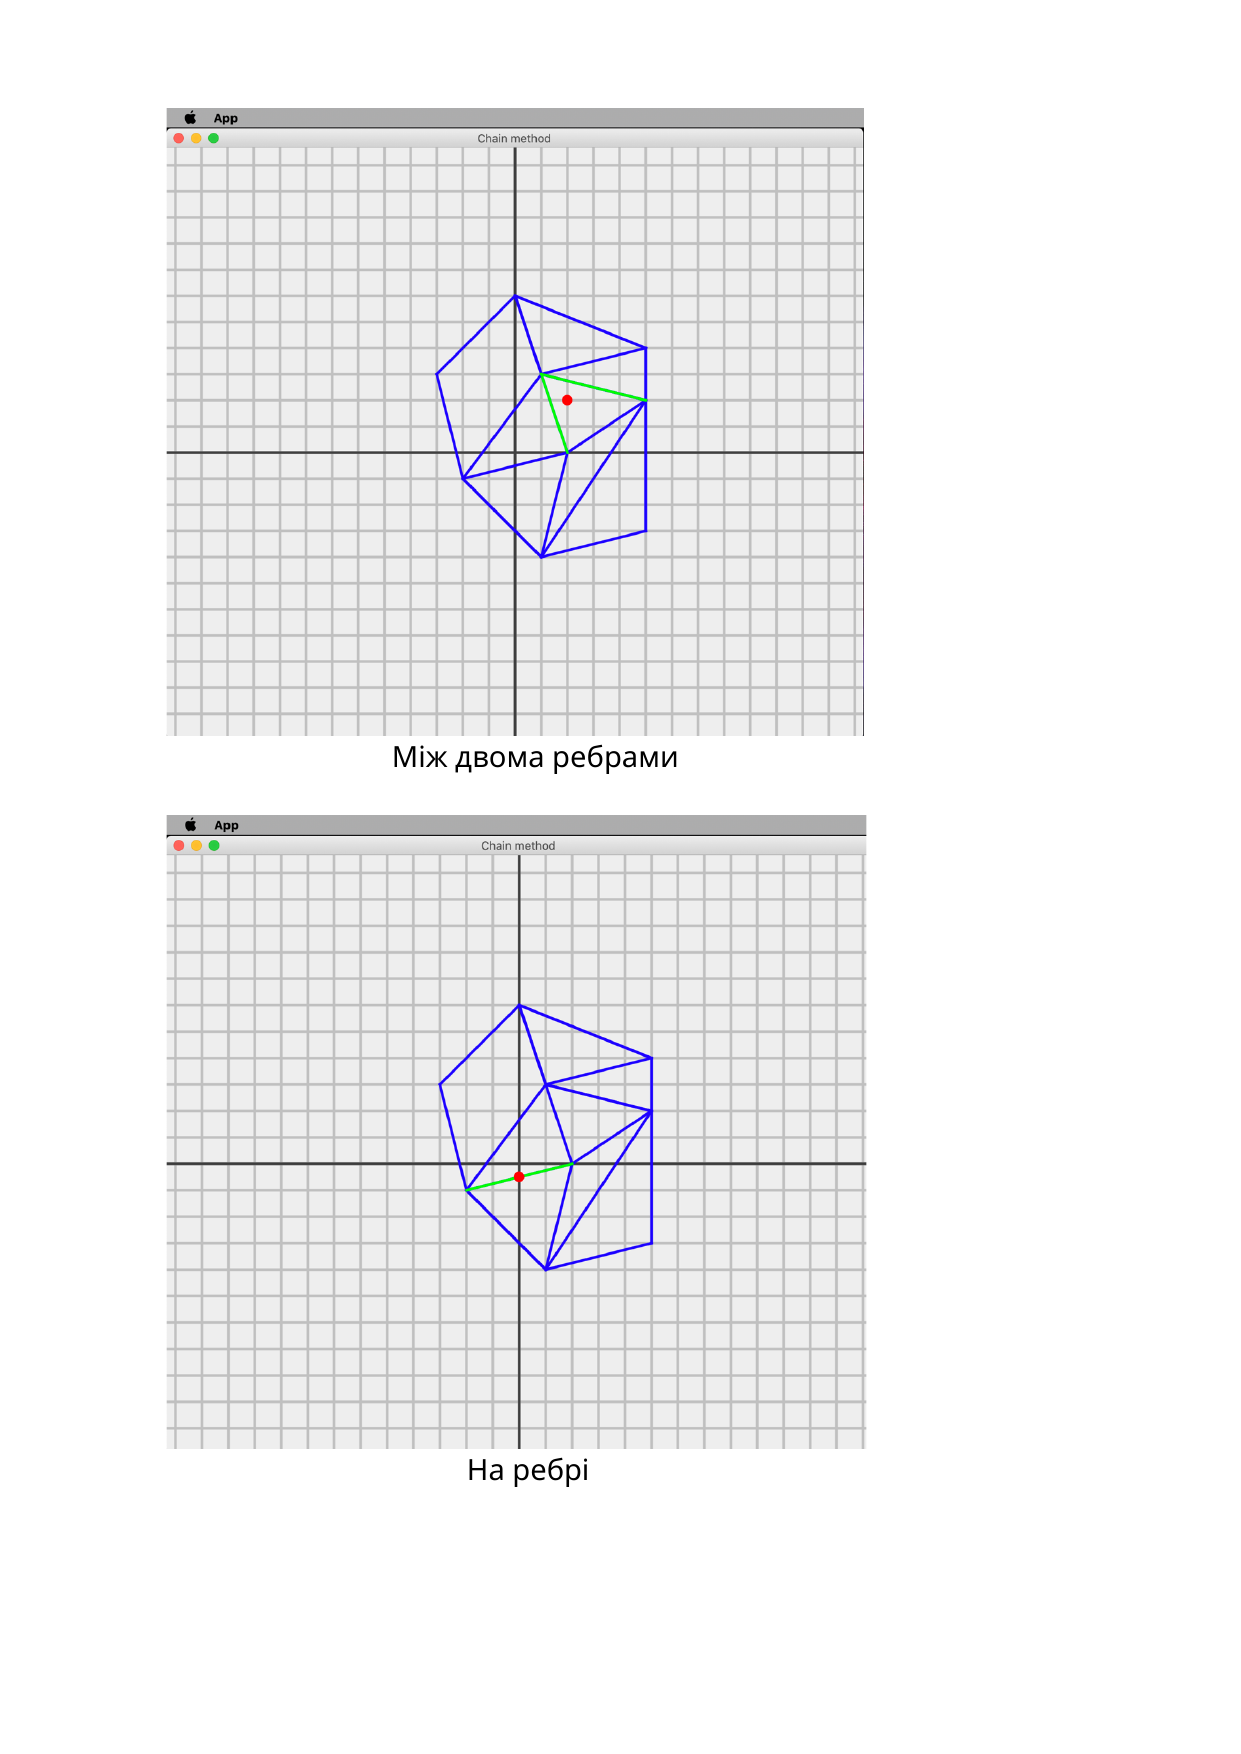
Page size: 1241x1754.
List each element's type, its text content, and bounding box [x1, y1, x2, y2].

text Між двома ребрами [317, 736, 1159, 776]
text На ребрі [167, 1449, 1159, 1488]
picture [166, 815, 867, 1449]
picture [166, 108, 864, 736]
